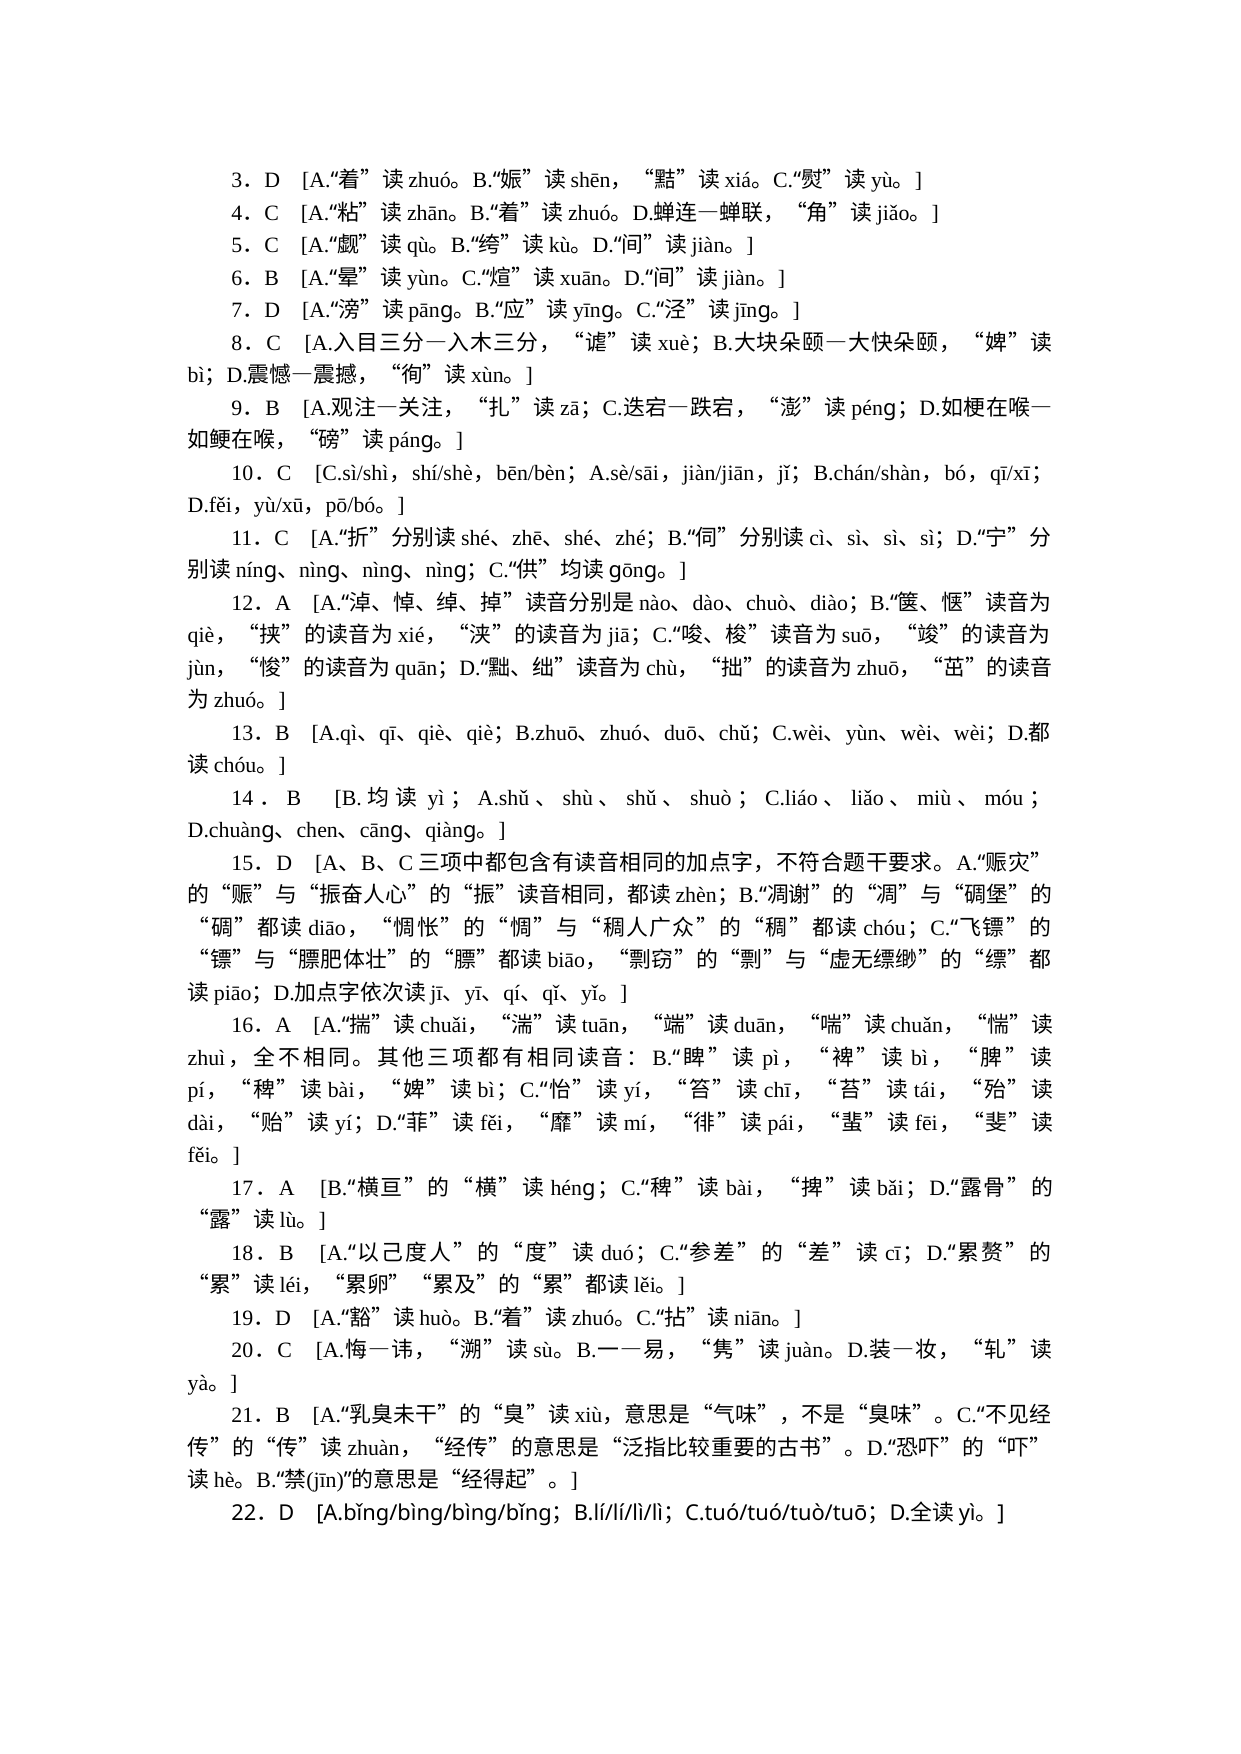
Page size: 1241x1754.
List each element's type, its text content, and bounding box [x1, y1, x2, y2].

text 18．B [A.“以己度人”的“度”读duó；C.“参差”的“差”读cī；D.“累赘”的“累”读léi，“累卵”“累及”的“累”都读lěi。] [187, 1234, 1053, 1299]
text 4．C [A.“粘”读zhān。B.“着”读zhuó。D.蝉连—蝉联，“角”读jiǎo。] [187, 194, 1053, 227]
text 7．D [A.“滂”读pānɡ。B.“应”读yīnɡ。C.“泾”读jīnɡ。] [187, 292, 1053, 324]
text 12．A [A.“淖、悼、绰、掉”读音分别是nào、dào、chuò、diào；B.“箧、惬”读音为qiè，“挟”的读音为xié，“浃”的读音为jiā；C.“唆、梭”读音为suō，“竣”的读音为jùn，“悛”的读音为quān；D.“黜、绌”读音为chù，“拙”的读音为zhuō，“茁”的读音为zhuó。] [187, 584, 1053, 714]
text 17．A [B.“横亘”的“横”读hénɡ；C.“稗”读bài，“捭”读bǎi；D.“露骨”的“露”读lù。] [187, 1169, 1053, 1234]
text 9．B [A.观注—关注，“扎”读zā；C.迭宕—跌宕，“澎”读pénɡ；D.如梗在喉—如鲠在喉，“磅”读pánɡ。] [187, 389, 1053, 454]
text 11．C [A.“折”分别读shé、zhē、shé、zhé；B.“伺”分别读cì、sì、sì、sì；D.“宁”分别读nínɡ、nìnɡ、nìnɡ、nìnɡ；C.“供”均读ɡōnɡ。] [187, 519, 1053, 584]
text 3．D [A.“着”读zhuó。B.“娠”读shēn，“黠”读xiá。C.“熨”读yù。] [187, 162, 1053, 194]
text 5．C [A.“觑”读qù。B.“绔”读kù。D.“间”读jiàn。] [187, 227, 1053, 259]
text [187, 1494, 1053, 1527]
text 8．C [A.入目三分—入木三分，“谑”读xuè；B.大块朵颐—大快朵颐，“婢”读bì；D.震憾—震撼，“徇”读xùn。] [187, 324, 1053, 389]
text 15．D [A、B、C三项中都包含有读音相同的加点字，不符合题干要求。A.“赈灾”的“赈”与“振奋人心”的“振”读音相同，都读zhèn；B.“凋谢”的“凋”与“碉堡”的“碉”都读diāo，“惆怅”的“惆”与“稠人广众”的“稠”都读chóu；C.“飞镖”的“镖”与“膘肥体壮”的“膘”都读biāo，“剽窃”的“剽”与“虚无缥缈”的“缥”都读piāo；D.加点字依次读jī、yī、qí、qǐ、yǐ。] [187, 844, 1053, 1007]
text 20．C [A.悔—讳，“溯”读sù。B.一—易，“隽”读juàn。D.装—妆，“轧”读yà。] [187, 1332, 1053, 1397]
text 13．B [A.qì、qī、qiè、qiè；B.zhuō、zhuó、duō、chǔ；C.wèi、yùn、wèi、wèi；D.都读chóu。] [187, 714, 1053, 779]
text 19．D [A.“豁”读huò。B.“着”读zhuó。C.“拈”读niān。] [187, 1299, 1053, 1332]
text 14．B [B.均读yì；A.shǔ、shù、shǔ、shuò；C.liáo、liǎo、miù、móu；D.chuànɡ、chen、cānɡ、qiànɡ。] [187, 779, 1053, 844]
text 6．B [A.“晕”读yùn。C.“煊”读xuān。D.“间”读jiàn。] [187, 259, 1053, 292]
text 10．C [C.sì/shì，shí/shè，bēn/bèn；A.sè/sāi，jiàn/jiān，jǐ；B.chán/shàn，bó，qī/xī；D.fěi，yù/xū，pō/bó。] [187, 454, 1053, 519]
text 16．A [A.“揣”读chuǎi，“湍”读tuān，“端”读duān，“喘”读chuǎn，“惴”读zhuì，全不相同。其他三项都有相同读音：B.“睥”读pì，“裨”读bì，“脾”读pí，“稗”读bài，“婢”读bì；C.“怡”读yí，“笞”读chī，“苔”读tái，“殆”读dài，“贻”读yí；D.“菲”读fěi，“靡”读mí，“徘”读pái，“蜚”读fēi，“斐”读fěi。] [187, 1007, 1053, 1169]
text 21．B [A.“乳臭未干”的“臭”读xiù，意思是“气味”，不是“臭味”。C.“不见经传”的“传”读zhuàn，“经传”的意思是“泛指比较重要的古书”。D.“恐吓”的“吓”读hè。B.“禁(jīn)”的意思是“经得起”。] [187, 1397, 1053, 1494]
